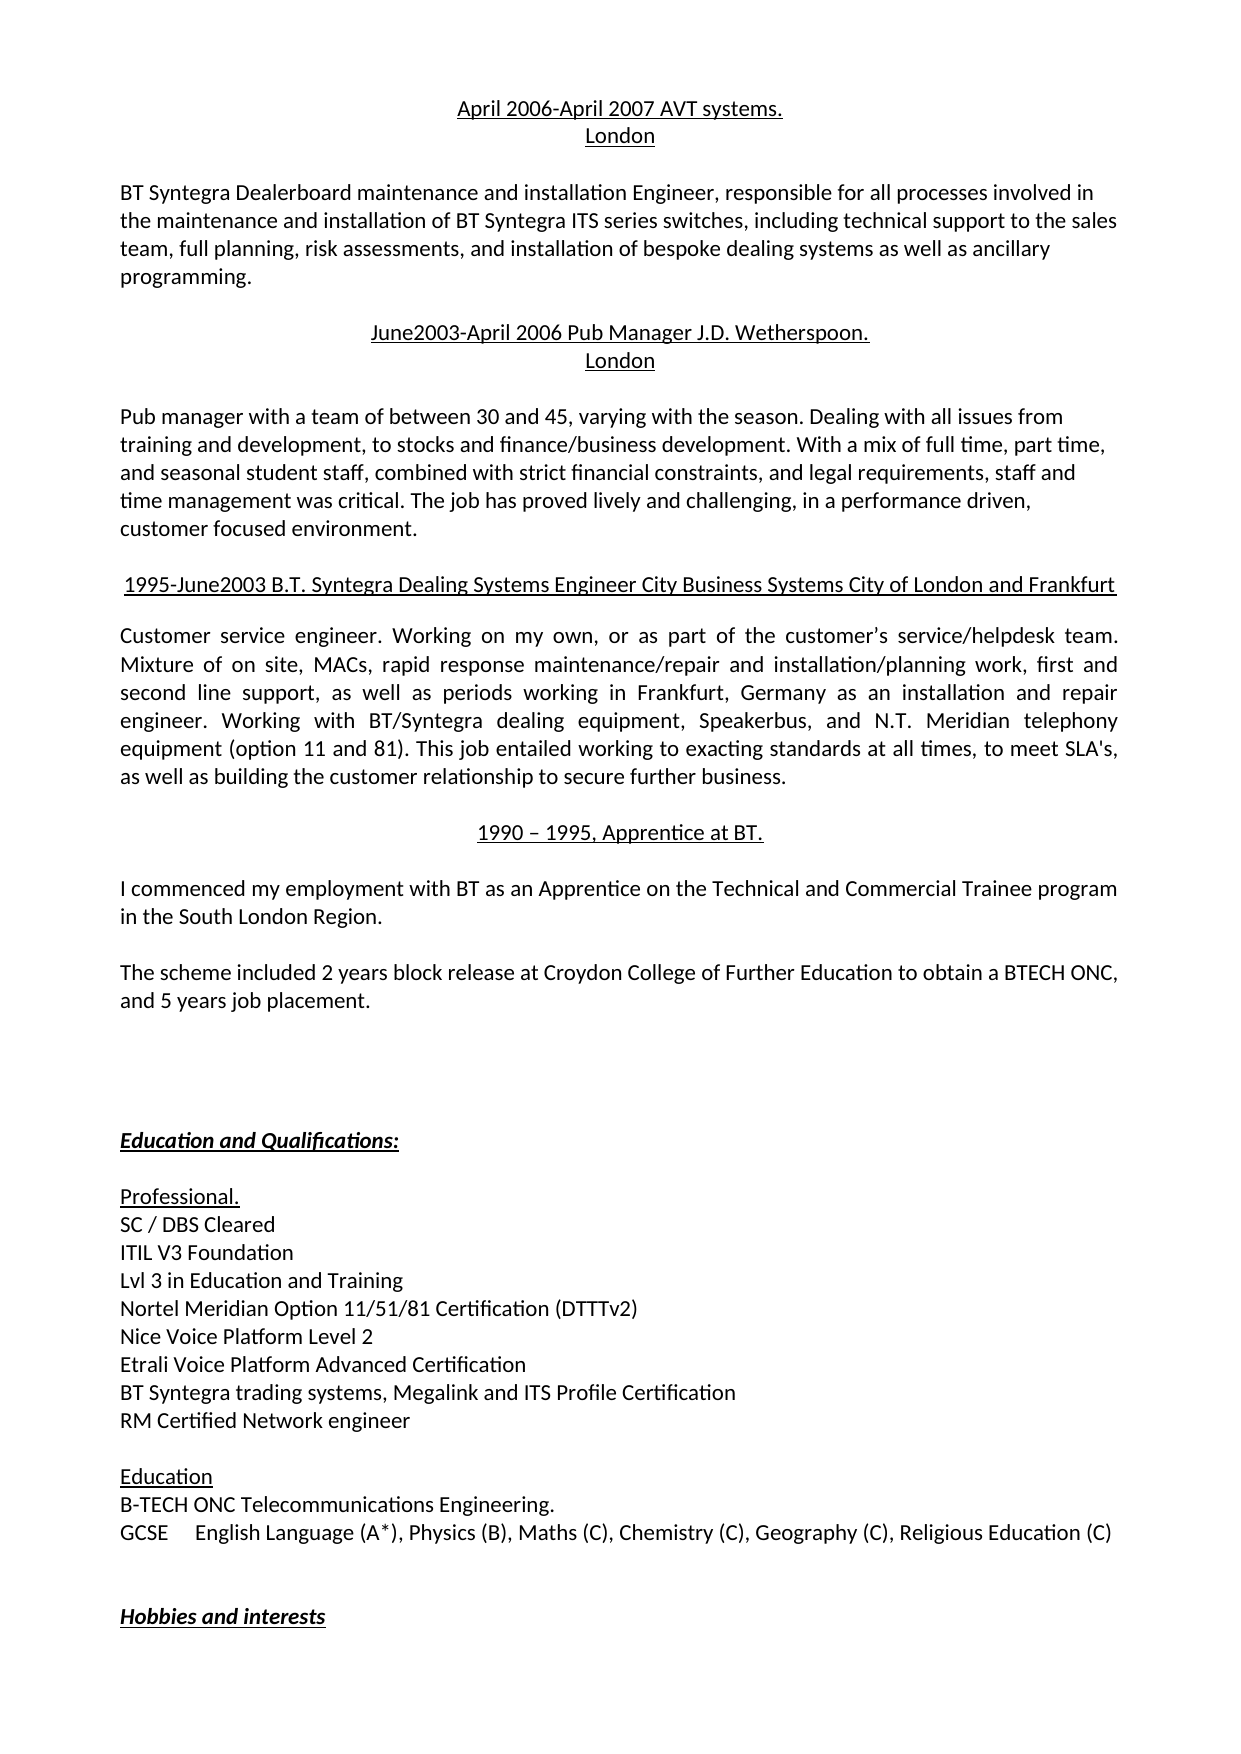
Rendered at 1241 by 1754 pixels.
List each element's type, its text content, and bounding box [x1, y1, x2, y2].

text BT Syntegra trading systems, Megalink and ITS Profile Certification [120, 1378, 1120, 1406]
text Pub manager with a team of between 30 and 45, varying with the season. Dealing with all issues from training and development, to stocks and finance/business development. With a mix of full time, part time, and seasonal student staff, combined with strict financial constraints, and legal requirements, staff and time management was critical. The job has proved lively and challenging, in a performance driven, customer focused environment. [120, 402, 1120, 542]
text Education and Qualifications: [120, 1126, 1120, 1154]
text 1990 – 1995, Apprentice at BT. [120, 818, 1120, 846]
text April 2006-April 2007 AVT systems. [120, 94, 1120, 122]
text London [120, 122, 1120, 150]
text BT Syntegra Dealerboard maintenance and installation Engineer, responsible for all processes involved in the maintenance and installation of BT Syntegra ITS series switches, including technical support to the sales team, full planning, risk assessments, and installation of bespoke dealing systems as well as ancillary programming. [120, 178, 1120, 290]
text The scheme included 2 years block release at Croydon College of Further Education to obtain a BTECH ONC, and 5 years job placement. [120, 958, 1120, 1014]
text B-TECH ONC Telecommunications Engineering. [120, 1490, 1120, 1518]
text 1995-June2003 B.T. Syntegra Dealing Systems Engineer City Business Systems City of London and Frankfurt [120, 570, 1120, 598]
text GCSE English Language (A*), Physics (B), Maths (C), Chemistry (C), Geography (C), Religious Education (C) [120, 1518, 1120, 1546]
text June2003-April 2006 Pub Manager J.D. Wetherspoon. [120, 318, 1120, 346]
text Hobbies and interests [120, 1602, 1120, 1630]
text Customer service engineer. Working on my own, or as part of the customer’s service/helpdesk team. Mixture of on site, MACs, rapid response maintenance/repair and installation/planning work, first and second line support, as well as periods working in Frankfurt, Germany as an installation and repair engineer. Working with BT/Syntegra dealing equipment, Speakerbus, and N.T. Meridian telephony equipment (option 11 and 81). This job entailed working to exacting standards at all times, to meet SLA's, as well as building the customer relationship to secure further business. [120, 622, 1120, 790]
text SC / DBS Cleared [120, 1210, 1120, 1238]
text Nice Voice Platform Level 2 [120, 1322, 1120, 1350]
text London [120, 346, 1120, 374]
text Education [120, 1462, 1120, 1490]
text I commenced my employment with BT as an Apprentice on the Technical and Commercial Trainee program in the South London Region. [120, 874, 1120, 930]
text Lvl 3 in Education and Training [120, 1266, 1120, 1294]
text Professional. [120, 1182, 1120, 1210]
text Etrali Voice Platform Advanced Certification [120, 1350, 1120, 1378]
text RM Certified Network engineer [120, 1406, 1120, 1434]
text ITIL V3 Foundation [120, 1238, 1120, 1266]
text Nortel Meridian Option 11/51/81 Certification (DTTTv2) [120, 1294, 1120, 1322]
